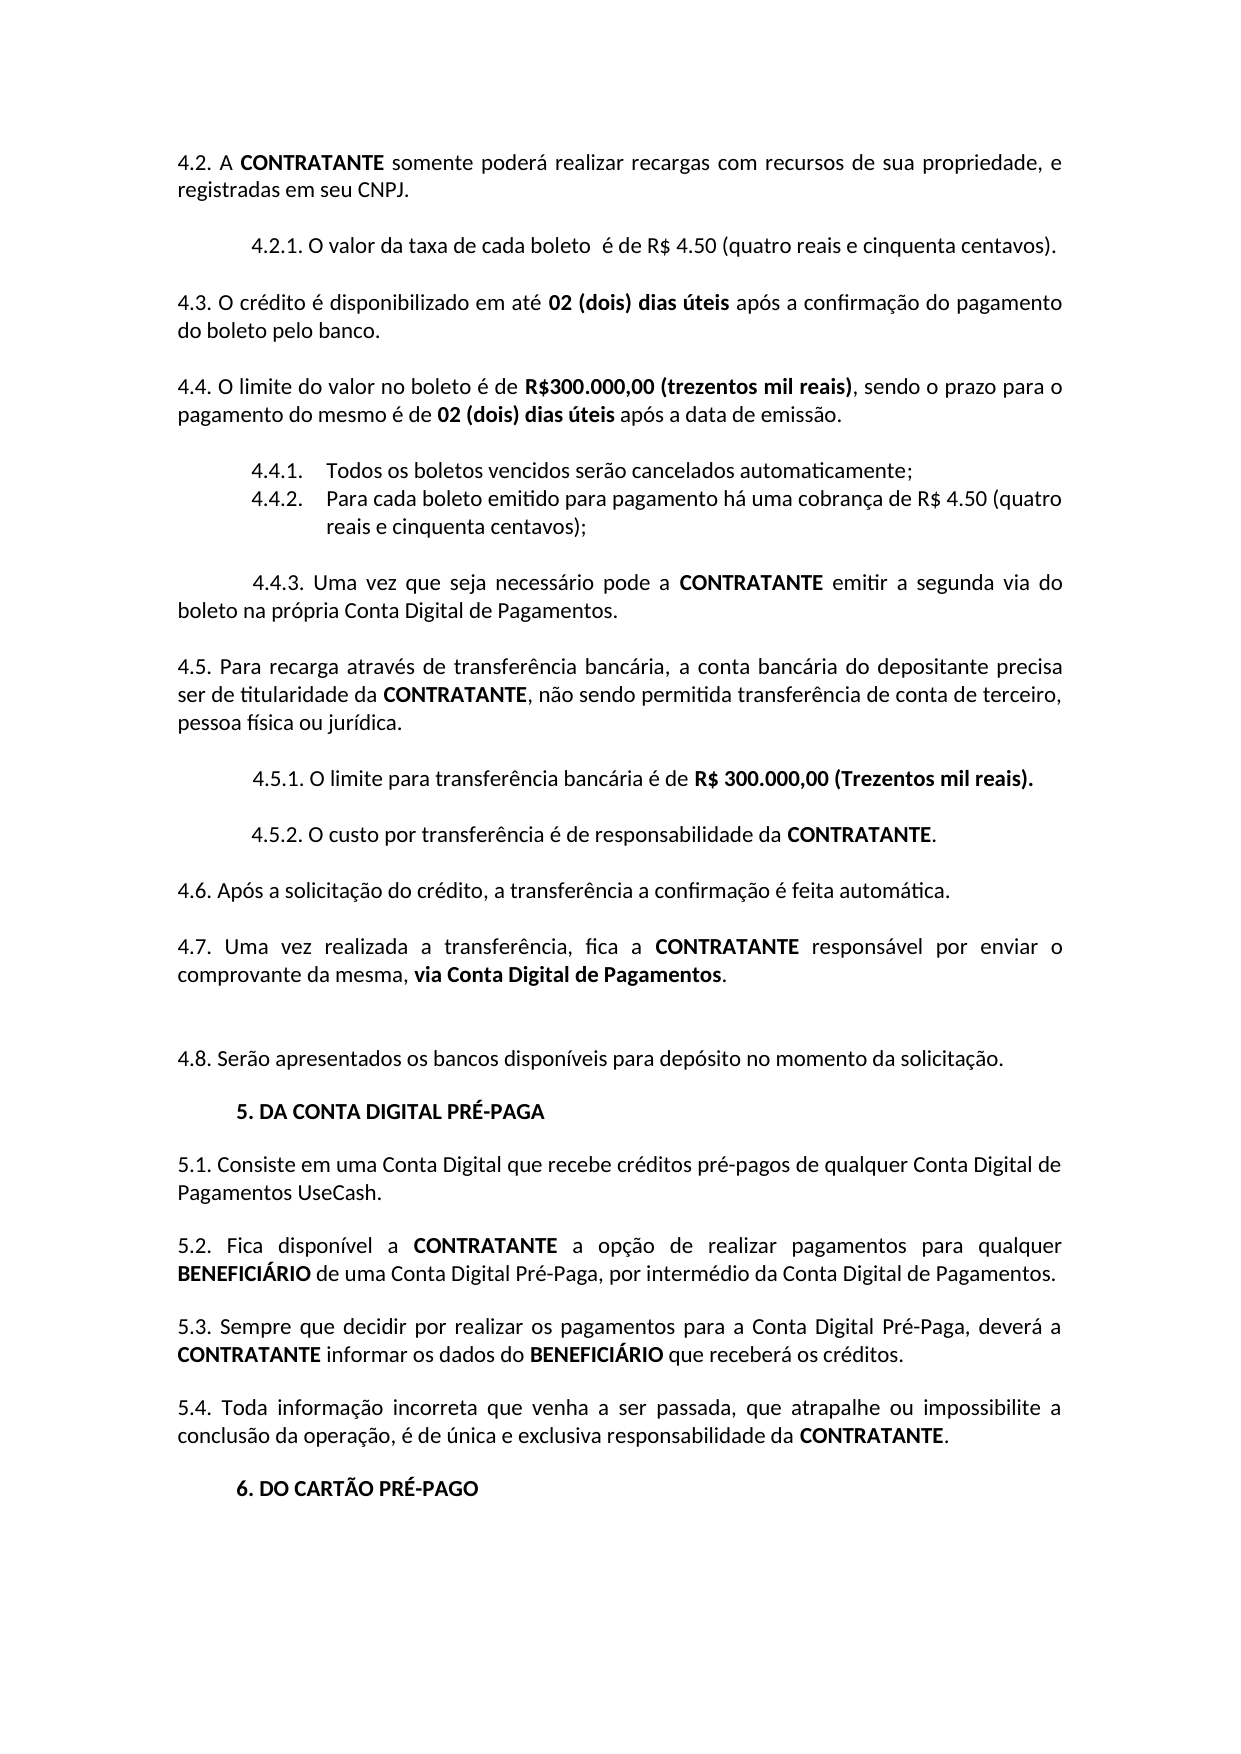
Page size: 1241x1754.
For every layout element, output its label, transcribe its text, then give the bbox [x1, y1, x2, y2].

text 4.3. O crédito é disponibilizado em até 02 (dois) dias úteis após a confirmação do pagamento do boleto pelo banco. [177, 288, 1063, 344]
text 5.1. Consiste em uma Conta Digital que recebe créditos pré-pagos de qualquer Conta Digital de Pagamentos UseCash. [177, 1150, 1063, 1206]
text 4.8. Serão apresentados os bancos disponíveis para depósito no momento da solicitação. [177, 1044, 1063, 1072]
list Para cada boleto emitido para pagamento há uma cobrança de R$ 4.50 (quatro reais e cinquenta centavos); [251, 484, 1063, 540]
text 4.4. O limite do valor no boleto é de R$300.000,00 (trezentos mil reais), sendo o prazo para o pagamento do mesmo é de 02 (dois) dias úteis após a data de emissão. [177, 372, 1063, 428]
text 4.4.3. Uma vez que seja necessário pode a CONTRATANTE emitir a segunda via do boleto na própria Conta Digital de Pagamentos. [177, 568, 1063, 624]
text 4.5.2. O custo por transferência é de responsabilidade da CONTRATANTE. [177, 820, 1063, 848]
text 5.3. Sempre que decidir por realizar os pagamentos para a Conta Digital Pré-Paga, deverá a CONTRATANTE informar os dados do BENEFICIÁRIO que receberá os créditos. [177, 1312, 1063, 1368]
text 4.7. Uma vez realizada a transferência, fica a CONTRATANTE responsável por enviar o comprovante da mesma, via Conta Digital de Pagamentos. [177, 932, 1063, 988]
text 6. DO CARTÃO PRÉ-PAGO [236, 1474, 1063, 1502]
text 4.5.1. O limite para transferência bancária é de R$ 300.000,00 (Trezentos mil reais). [177, 764, 1063, 792]
text 5.4. Toda informação incorreta que venha a ser passada, que atrapalhe ou impossibilite a conclusão da operação, é de única e exclusiva responsabilidade da CONTRATANTE. [177, 1393, 1063, 1449]
text 4.5. Para recarga através de transferência bancária, a conta bancária do depositante precisa ser de titularidade da CONTRATANTE, não sendo permitida transferência de conta de terceiro, pessoa física ou jurídica. [177, 652, 1063, 736]
text 4.2.1. O valor da taxa de cada boleto é de R$ 4.50 (quatro reais e cinquenta centavos). [177, 232, 1063, 260]
list Todos os boletos vencidos serão cancelados automaticamente; [251, 456, 1063, 484]
text 4.6. Após a solicitação do crédito, a transferência a confirmação é feita automática. [177, 876, 1063, 904]
text 5. DA CONTA DIGITAL PRÉ-PAGA [177, 1097, 1063, 1125]
text 4.2. A CONTRATANTE somente poderá realizar recargas com recursos de sua propriedade, e registradas em seu CNPJ. [177, 148, 1063, 204]
text 5.2. Fica disponível a CONTRATANTE a opção de realizar pagamentos para qualquer BENEFICIÁRIO de uma Conta Digital Pré-Paga, por intermédio da Conta Digital de Pagamentos. [177, 1231, 1063, 1287]
